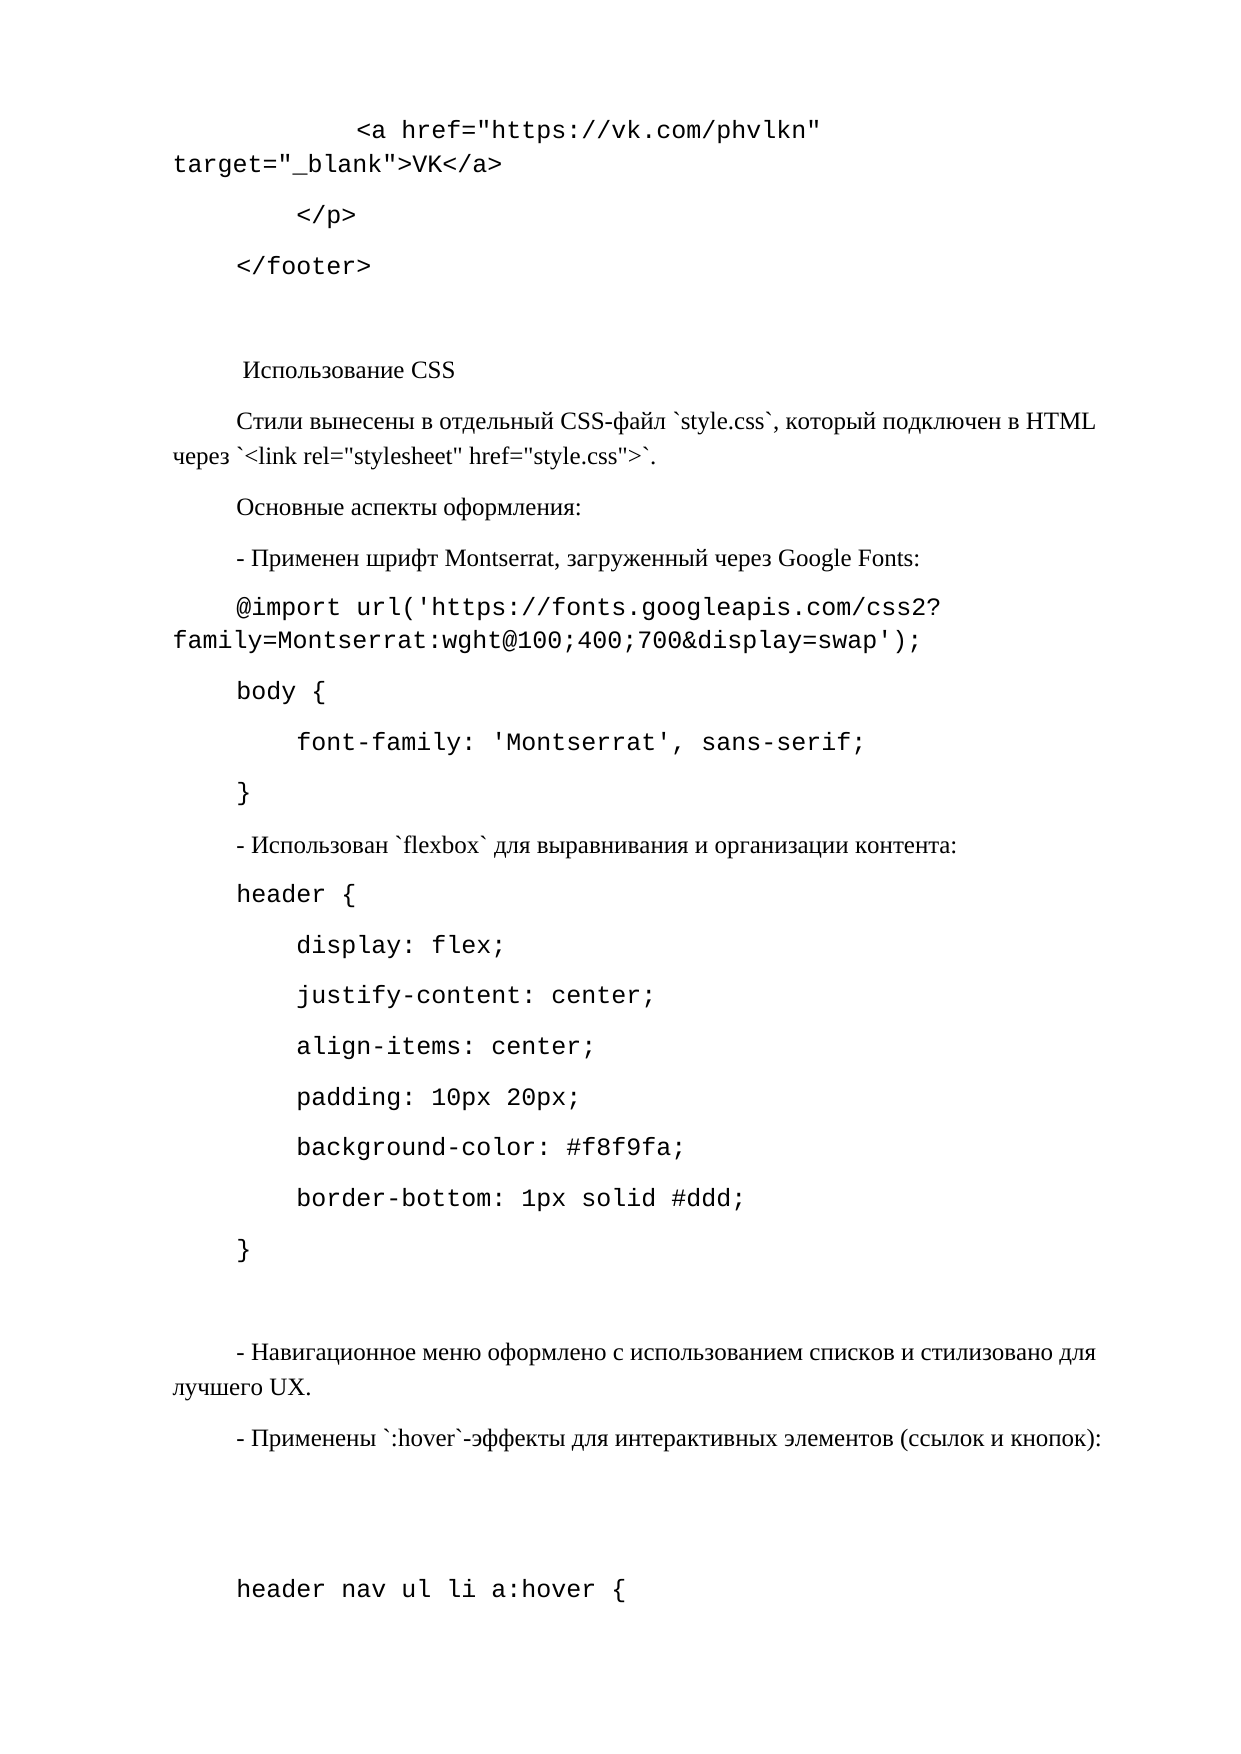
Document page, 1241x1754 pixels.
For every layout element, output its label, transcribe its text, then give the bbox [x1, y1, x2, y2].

text Использование CSS [172, 355, 1122, 384]
text - Применены `:hover`-эффекты для интерактивных элементов (ссылок и кнопок): [172, 1423, 1122, 1452]
text - Применен шрифт Montserrat, загруженный через Google Fonts: [172, 543, 1122, 572]
text } [172, 780, 1122, 808]
text padding: 10px 20px; [172, 1084, 1122, 1113]
text Основные аспекты оформления: [172, 492, 1122, 521]
text align-items: center; [172, 1034, 1122, 1062]
text justify-content: center; [172, 983, 1122, 1011]
text <a href="https://vk.com/phvlkn" target="_blank">VK</a> [172, 118, 1122, 180]
text - Навигационное меню оформлено с использованием списков и стилизовано для лучшего UX. [172, 1337, 1122, 1401]
text header nav ul li a:hover { [172, 1576, 1122, 1605]
text </p> [172, 203, 1122, 231]
text background-color: #f8f9fa; [172, 1135, 1122, 1163]
text display: flex; [172, 932, 1122, 961]
text font-family: 'Montserrat', sans-serif; [172, 729, 1122, 758]
text header { [172, 882, 1122, 910]
text @import url('https://fonts.googleapis.com/css2?family=Montserrat:wght@100;400;700&display=swap'); [172, 594, 1122, 656]
text </footer> [172, 253, 1122, 282]
text border-bottom: 1px solid #ddd; [172, 1186, 1122, 1214]
text Стили вынесены в отдельный CSS-файл `style.css`, который подключен в HTML через `<link rel="stylesheet" href="style.css">`. [172, 406, 1122, 469]
text body { [172, 679, 1122, 707]
text } [172, 1236, 1122, 1264]
text - Использован `flexbox` для выравнивания и организации контента: [172, 831, 1122, 859]
